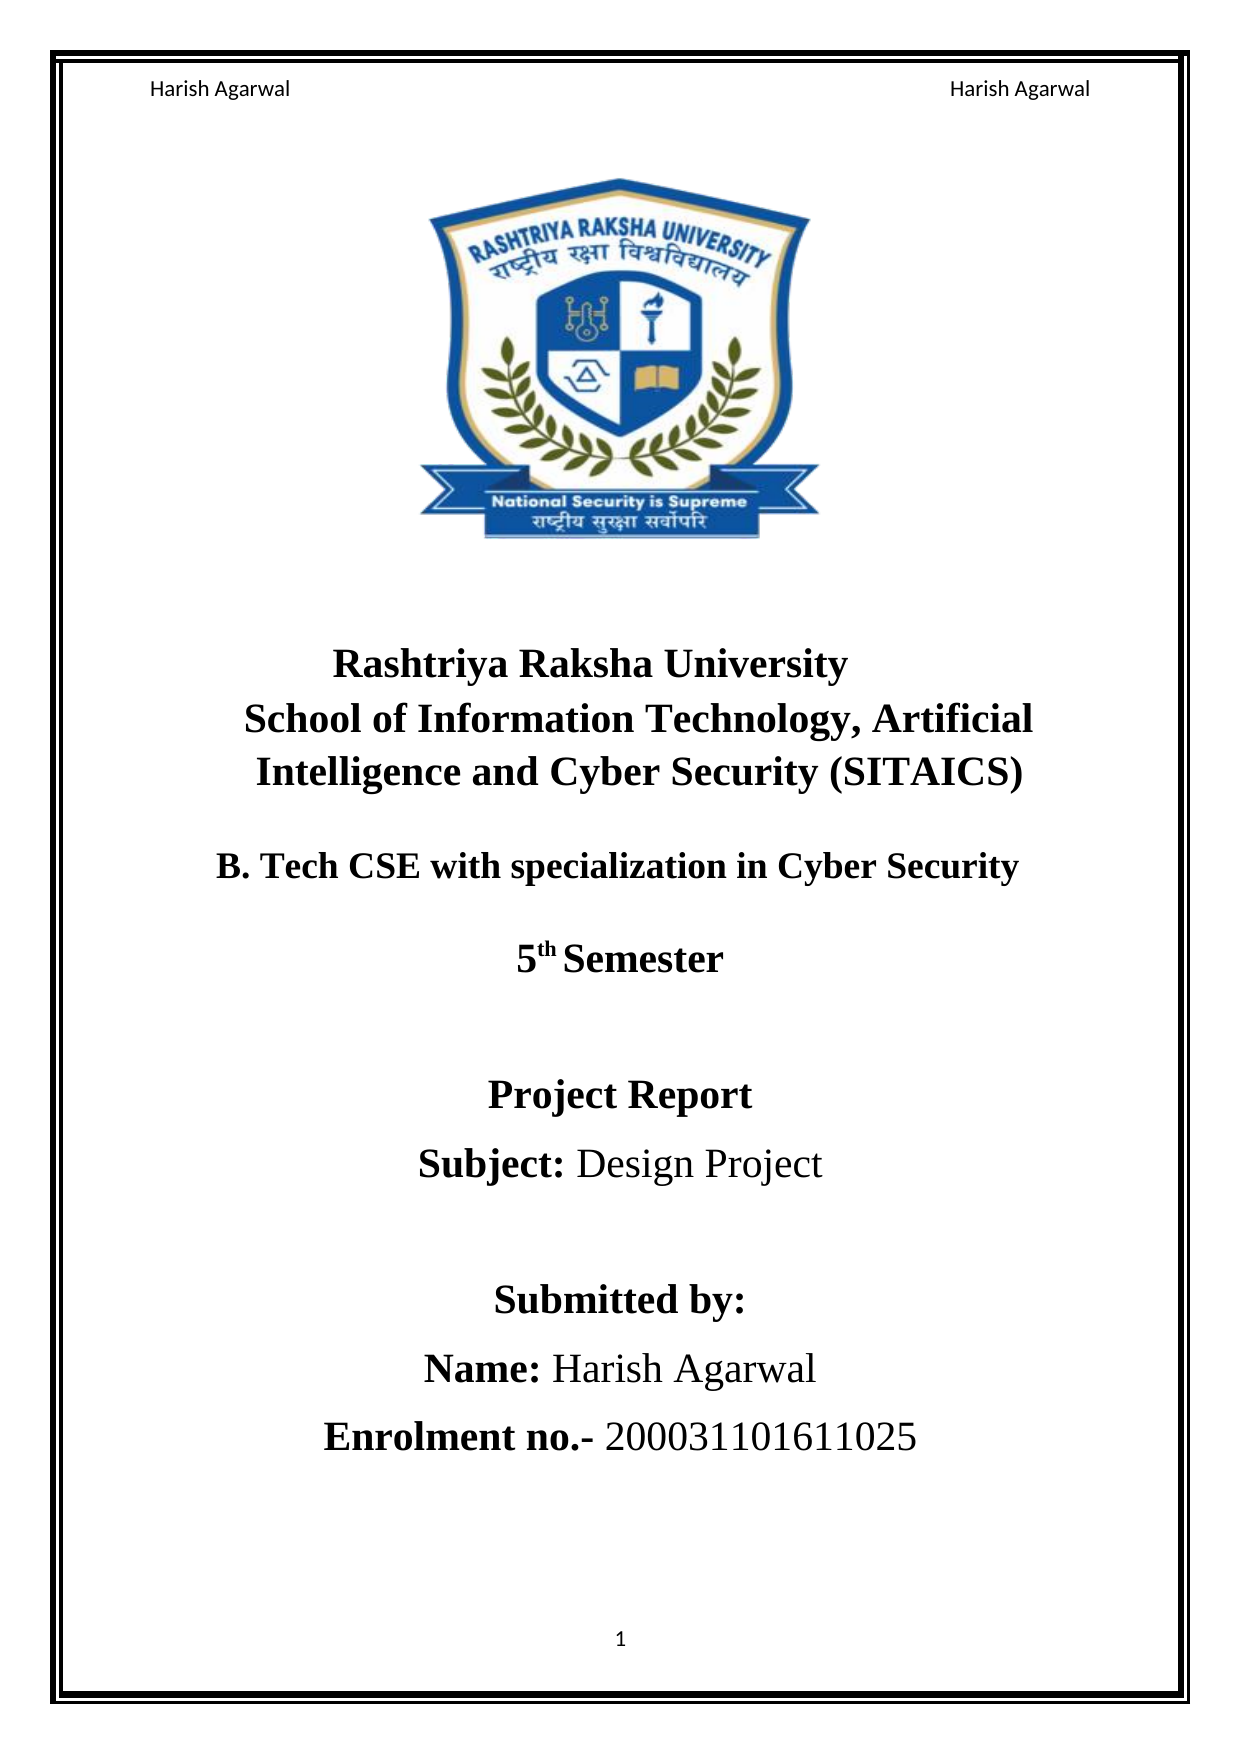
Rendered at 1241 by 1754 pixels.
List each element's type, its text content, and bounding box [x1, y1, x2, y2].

text Rashtriya Raksha University [150, 639, 1031, 687]
text Submitted by: [150, 1275, 1090, 1323]
text 5th Semester [150, 933, 1090, 981]
text Name: Harish Agarwal [150, 1343, 1090, 1391]
text Project Report [150, 1070, 1090, 1118]
picture [373, 150, 867, 568]
text Subject: Design Project [150, 1138, 1090, 1186]
text Enrolment no.- 200031101611025 [150, 1412, 1090, 1459]
text B. Tech CSE with specialization in Cyber Security [216, 844, 1090, 887]
text School of Information Technology, Artificial Intelligence and Cyber Security (SITAICS) [243, 693, 1090, 794]
